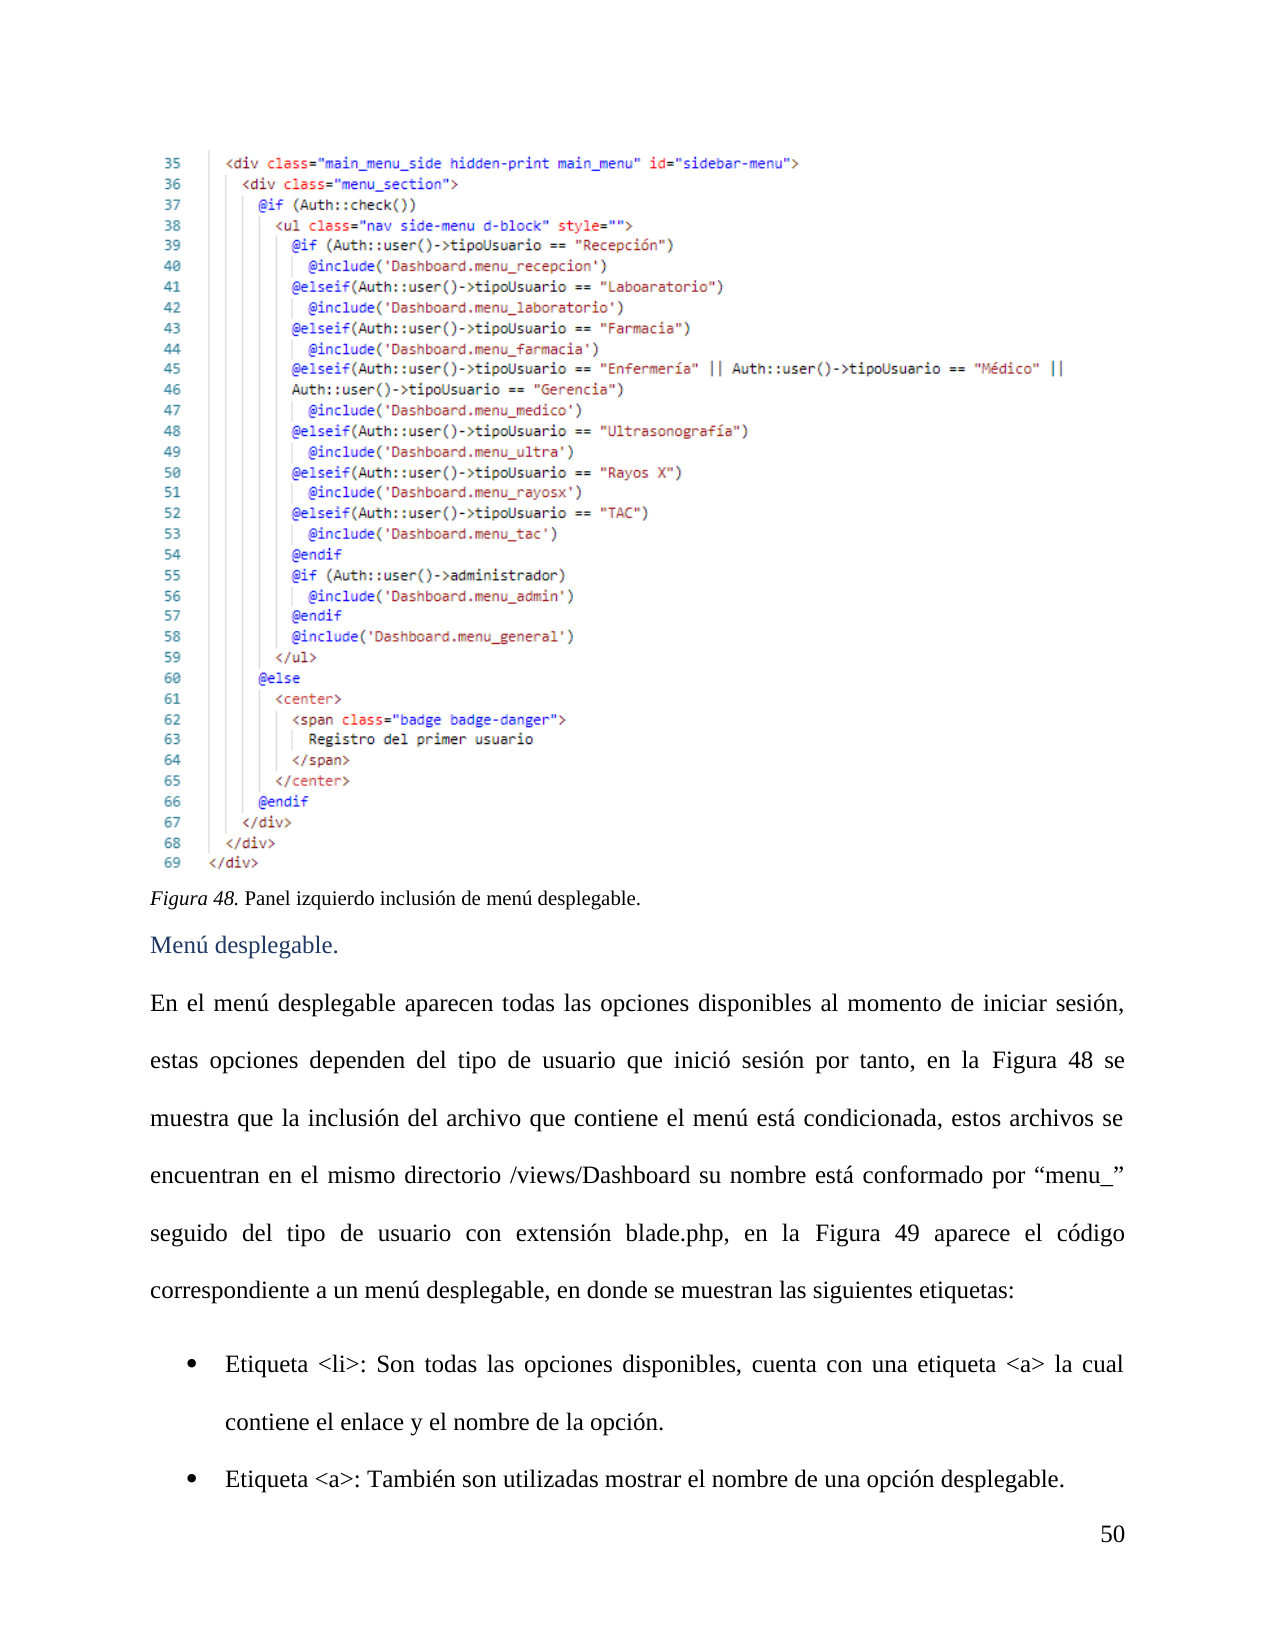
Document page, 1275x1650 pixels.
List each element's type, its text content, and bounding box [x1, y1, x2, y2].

text En el menú desplegable aparecen todas las opciones disponibles al momento de iniciar sesión, estas opciones dependen del tipo de usuario que inició sesión por tanto, en la Figura 48 se muestra que la inclusión del archivo que contiene el menú está condicionada, estos archivos se encuentran en el mismo directorio /views/Dashboard su nombre está conformado por “menu_” seguido del tipo de usuario con extensión blade.php, en la Figura 49 aparece el código correspondiente a un menú desplegable, en donde se muestran las siguientes etiquetas: [150, 988, 1125, 1304]
text Menú desplegable. [150, 930, 1125, 959]
list Etiqueta <a>: También son utilizadas mostrar el nombre de una opción desplegable. [187, 1464, 1125, 1493]
text Figura 48. Panel izquierdo inclusión de menú desplegable. [150, 885, 1125, 909]
list Etiqueta <li>: Son todas las opciones disponibles, cuenta con una etiqueta <a> la cual contiene el enlace y el nombre de la opción. [187, 1349, 1125, 1436]
